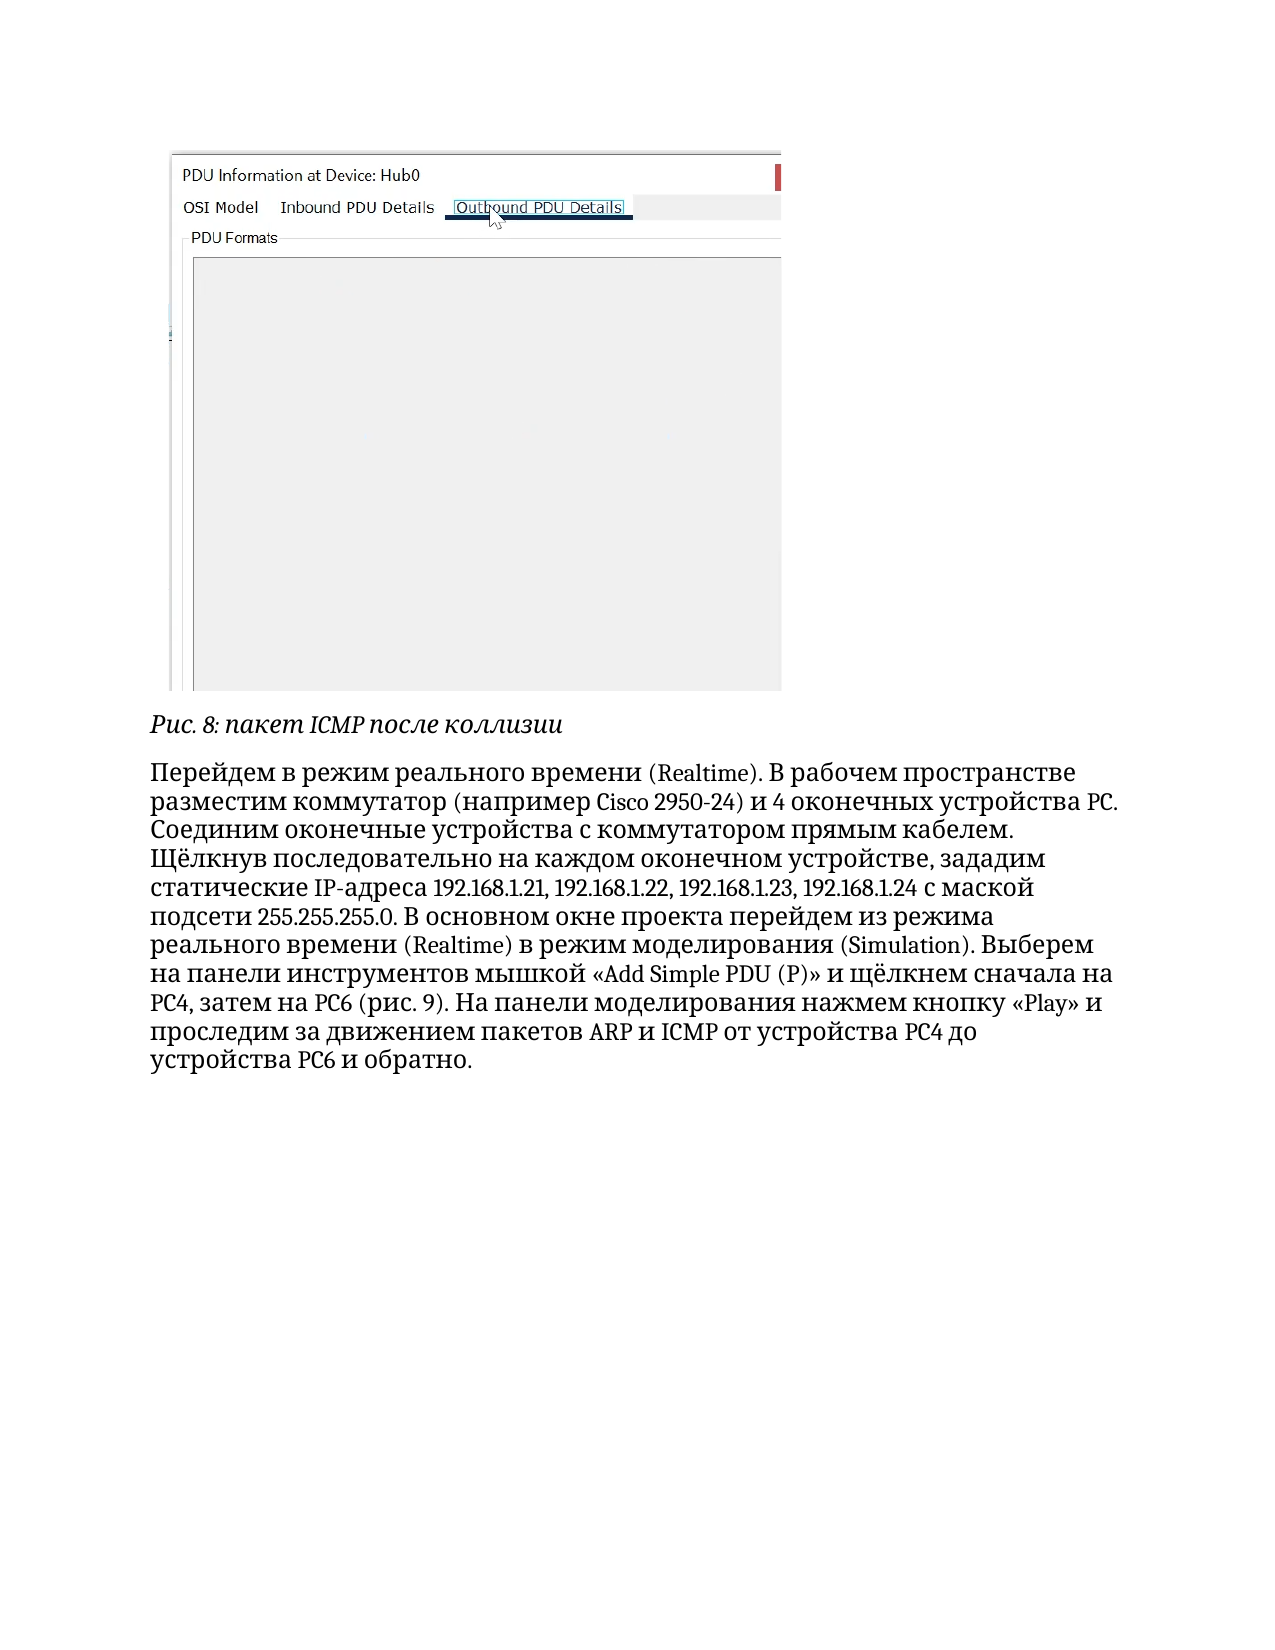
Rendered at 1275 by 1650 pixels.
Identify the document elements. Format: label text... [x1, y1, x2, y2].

text Рис. 8: пакет ICMP после коллизии [150, 711, 1125, 740]
picture [168, 150, 782, 691]
text Перейдем в режим реального времени (Realtime). В рабочем пространстве разместим коммутатор (например Cisco 2950-24) и 4 оконечных устройства PC. Соединим оконечные устройства с коммутатором прямым кабелем. Щёлкнув последовательно на каждом оконечном устройстве, зададим статические IP-адреса 192.168.1.21, 192.168.1.22, 192.168.1.23, 192.168.1.24 с маской подсети 255.255.255.0. В основном окне проекта перейдем из режима реального времени (Realtime) в режим моделирования (Simulation). Выберем на панели инструментов мышкой «Add Simple PDU (P)» и щёлкнем сначала на PC4, затем на PC6 (рис. 9). На панели моделирования нажмем кнопку «Play» и проследим за движением пакетов ARP и ICMP от устройства PC4 до устройства PC6 и обратно. [150, 759, 1125, 1075]
